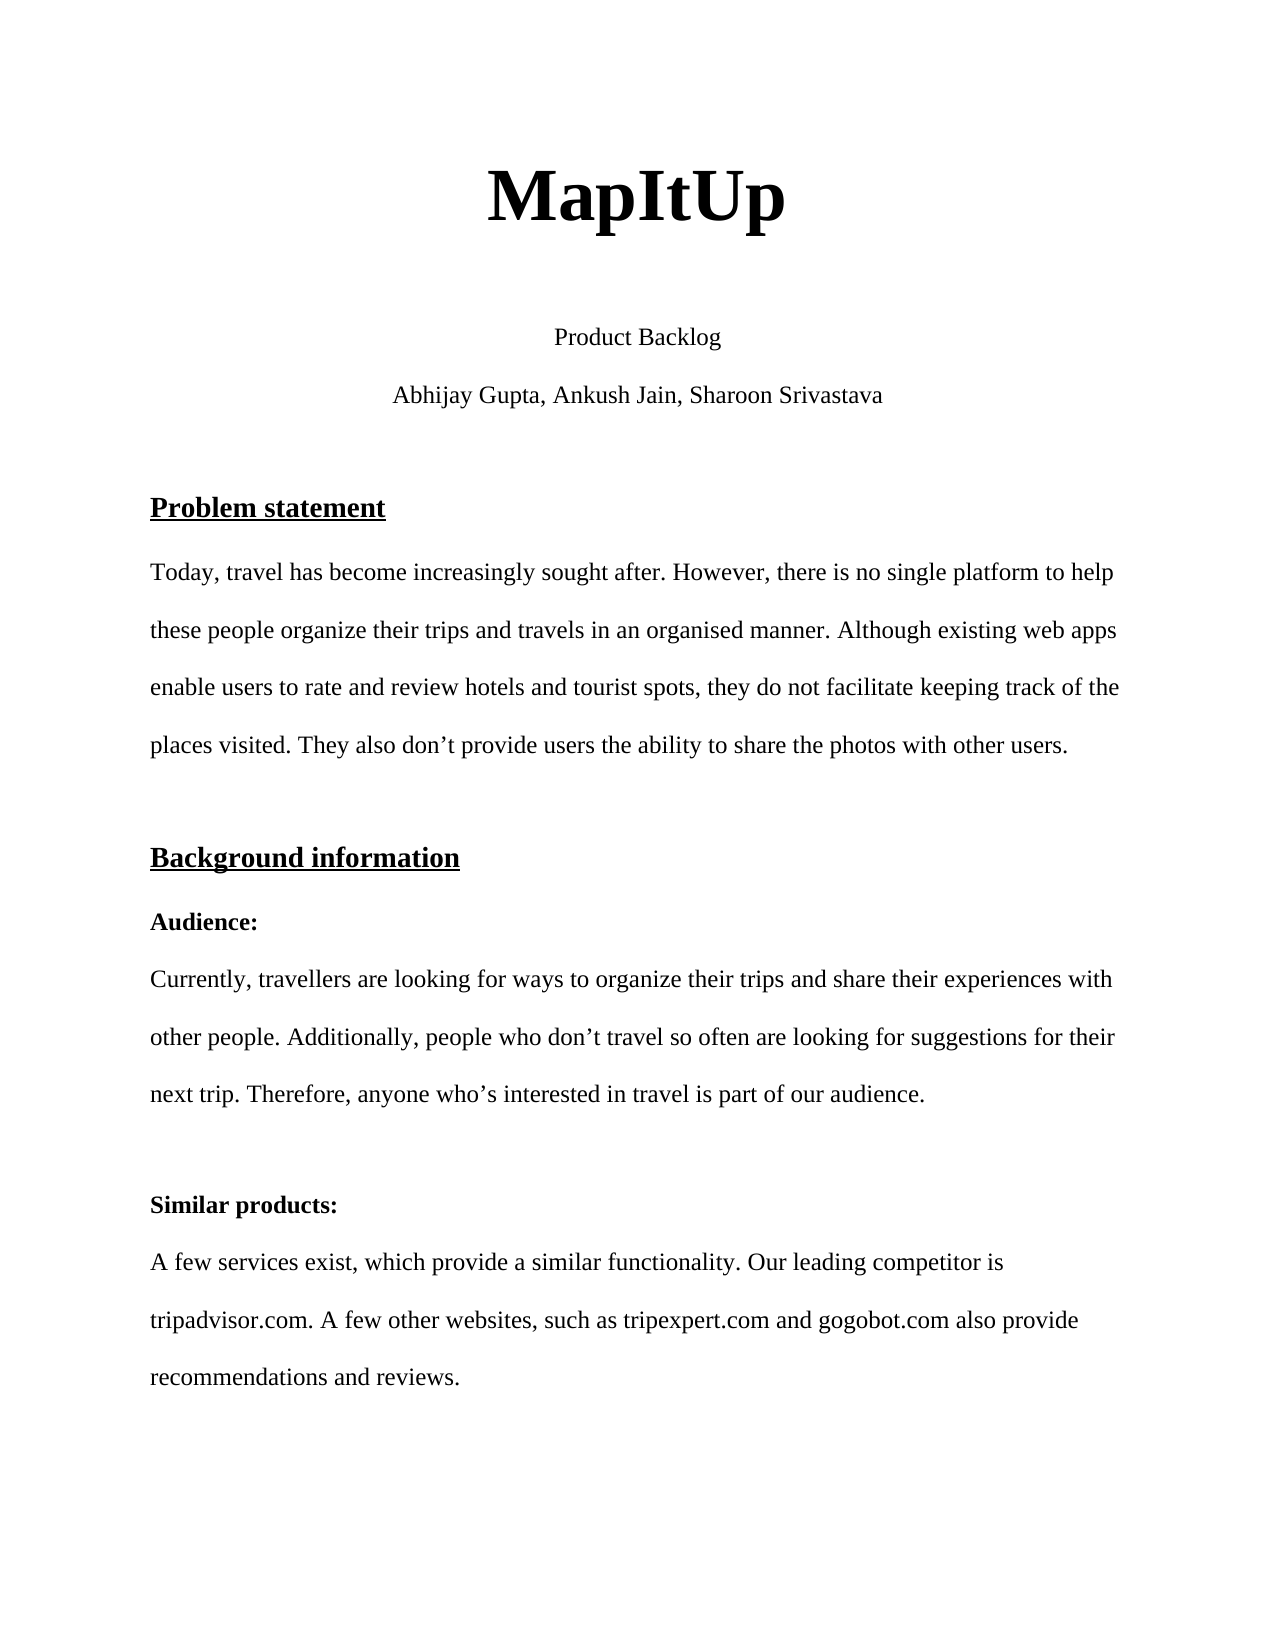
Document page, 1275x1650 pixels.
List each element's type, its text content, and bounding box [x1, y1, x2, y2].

text Audience: [150, 907, 1125, 936]
text Background information [150, 840, 1125, 873]
text A few services exist, which provide a similar functionality. Our leading competitor is tripadvisor.com. A few other websites, such as tripexpert.com and gogobot.com also provide recommendations and reviews. [150, 1247, 1125, 1391]
text Currently, travellers are looking for ways to organize their trips and share their experiences with other people. Additionally, people who don’t travel so often are looking for suggestions for their next trip. Therefore, anyone who’s interested in travel is part of our audience. [150, 964, 1125, 1108]
text Product Backlog [150, 322, 1125, 351]
text Similar products: [150, 1190, 1125, 1218]
text Problem statement [150, 490, 1125, 524]
text MapItUp [150, 150, 1125, 236]
text Today, travel has become increasingly sought after. However, there is no single platform to help these people organize their trips and travels in an organised manner. Although existing web apps enable users to rate and review hotels and tourist spots, they do not facilitate keeping track of the places visited. They also don’t provide users the ability to share the photos with other users. [150, 557, 1125, 758]
text Abhijay Gupta, Ankush Jain, Sharoon Srivastava [150, 380, 1125, 409]
